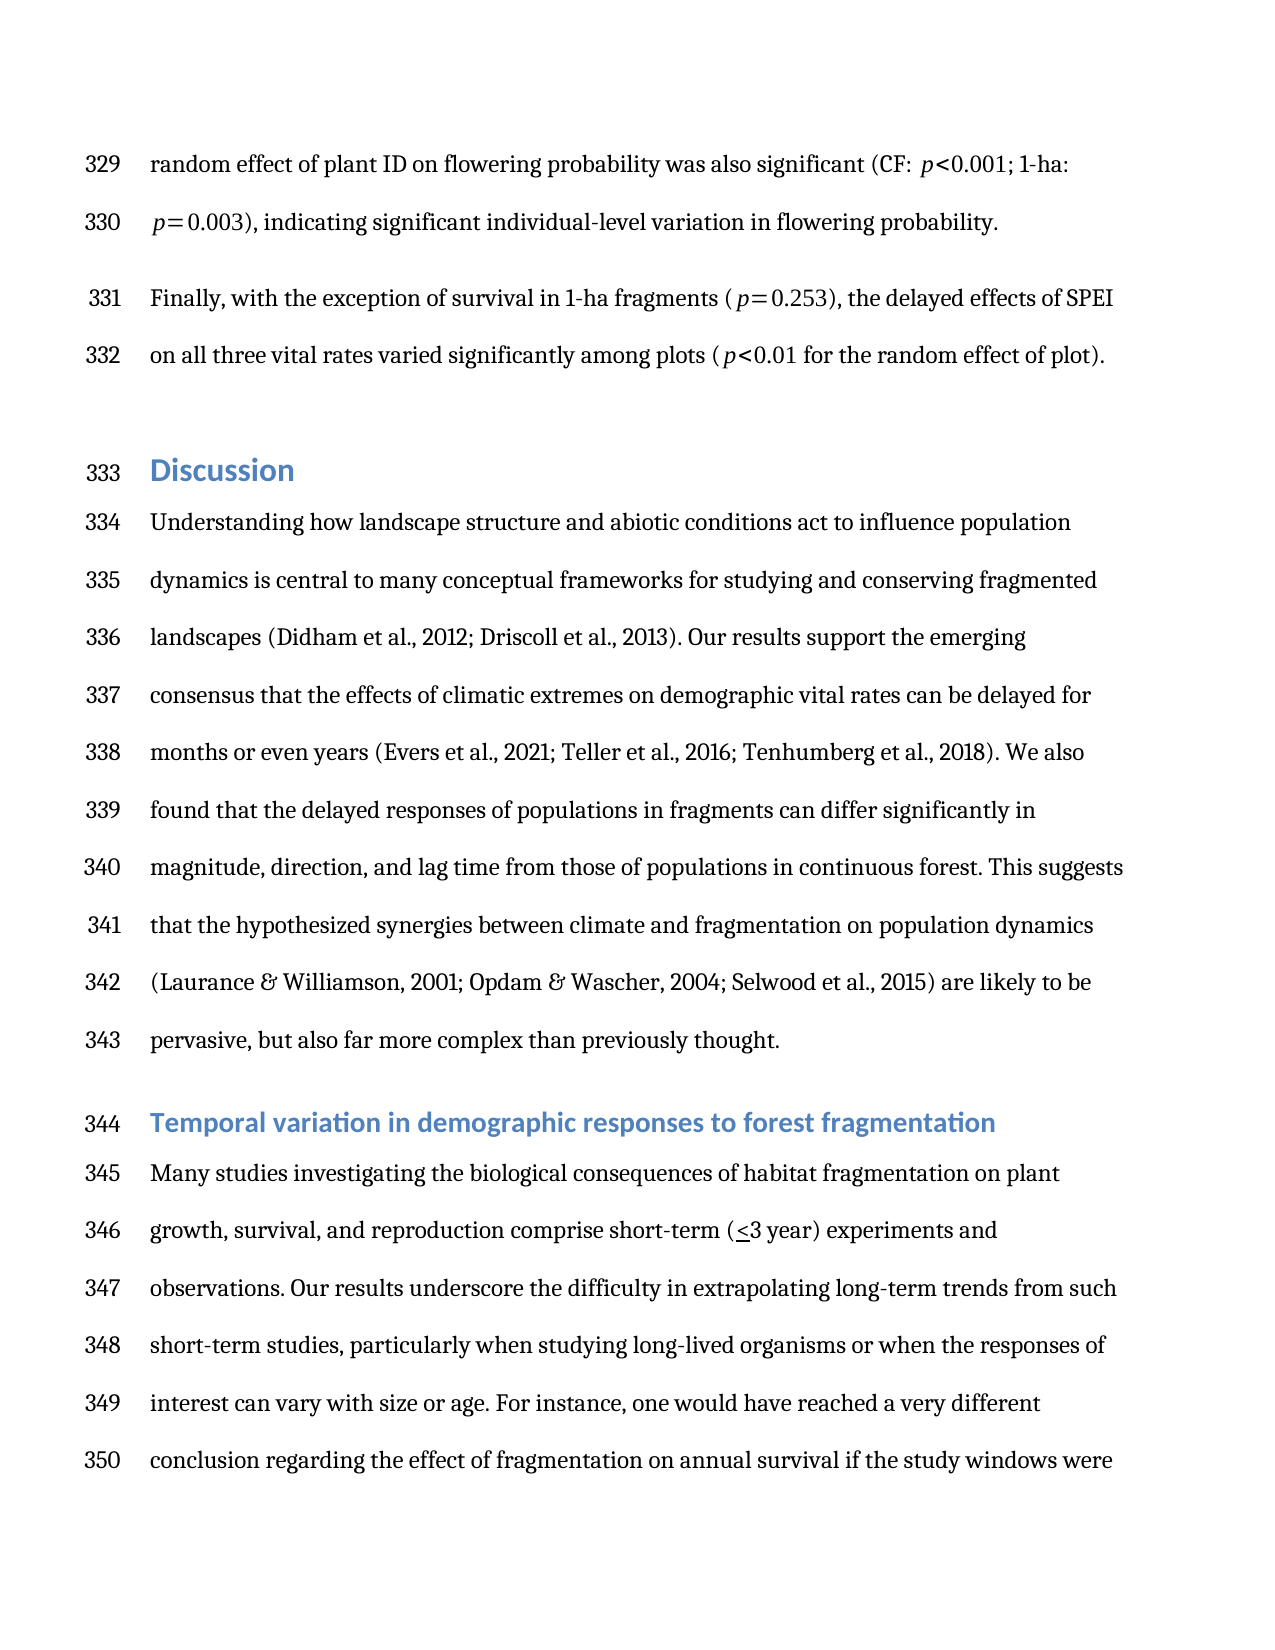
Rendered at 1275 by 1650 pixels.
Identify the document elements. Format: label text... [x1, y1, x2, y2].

text Understanding how landscape structure and abiotic conditions act to influence population dynamics is central to many conceptual frameworks for studying and conserving fragmented landscapes (Didham et al., 2012; Driscoll et al., 2013). Our results support the emerging consensus that the effects of climatic extremes on demographic vital rates can be delayed for months or even years (Evers et al., 2021; Teller et al., 2016; Tenhumberg et al., 2018). We also found that the delayed responses of populations in fragments can differ significantly in magnitude, direction, and lag time from those of populations in continuous forest. This suggests that the hypothesized synergies between climate and fragmentation on population dynamics (Laurance & Williamson, 2001; Opdam & Wascher, 2004; Selwood et al., 2015) are likely to be pervasive, but also far more complex than previously thought. [150, 508, 1125, 1054]
text Finally, with the exception of survival in 1-ha fragments (), the delayed effects of SPEI on all three vital rates varied significantly among plots ( for the random effect of plot). [150, 284, 1125, 370]
subtitle Temporal variation in demographic responses to forest fragmentation [150, 1104, 1125, 1140]
subtitle Discussion [150, 449, 1125, 489]
